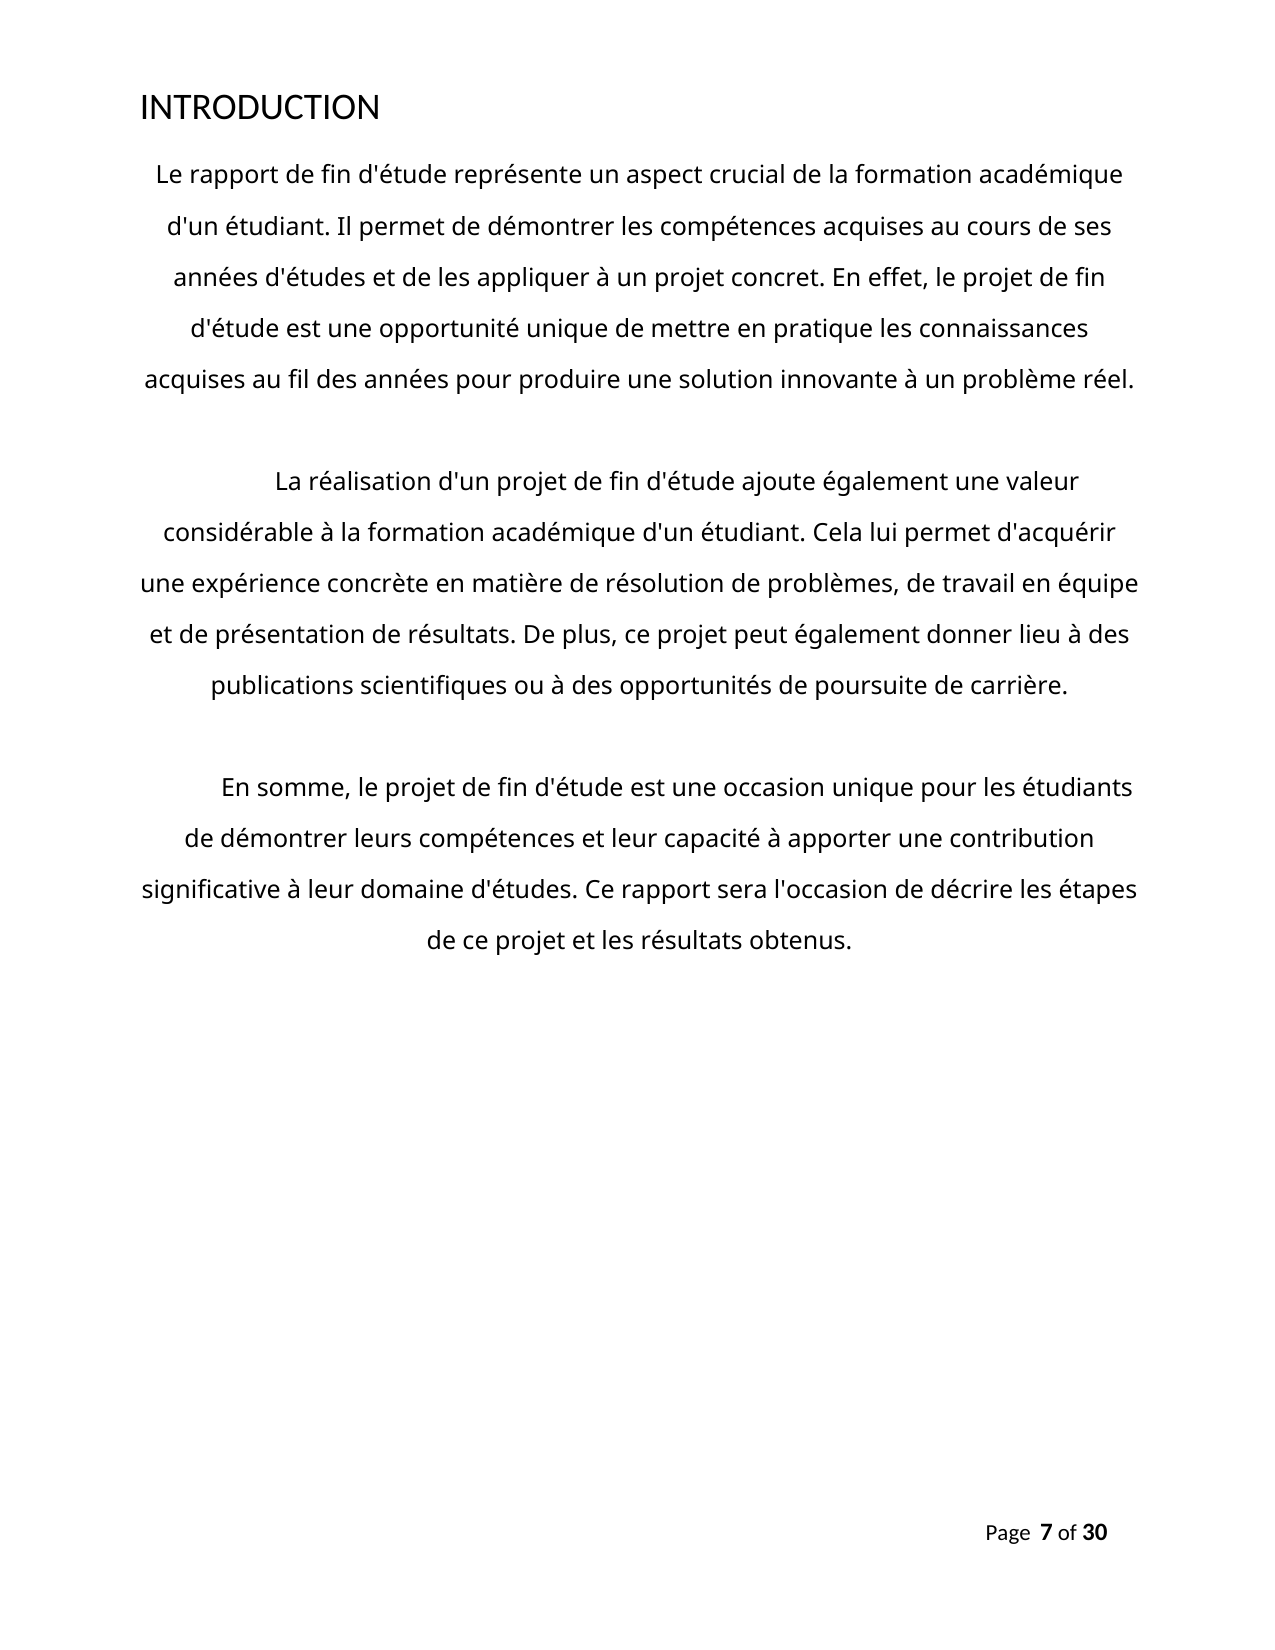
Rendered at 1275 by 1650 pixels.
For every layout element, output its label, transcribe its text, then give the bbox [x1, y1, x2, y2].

list En somme, le projet de fin d'étude est une occasion unique pour les étudiants de démontrer leurs compétences et leur capacité à apporter une contribution significative à leur domaine d'études. Ce rapport sera l'occasion de décrire les étapes de ce projet et les résultats obtenus. [139, 770, 1139, 957]
subtitle INTRODUCTION [139, 83, 1139, 129]
list Le rapport de fin d'étude représente un aspect crucial de la formation académique d'un étudiant. Il permet de démontrer les compétences acquises au cours de ses années d'études et de les appliquer à un projet concret. En effet, le projet de fin d'étude est une opportunité unique de mettre en pratique les connaissances acquises au fil des années pour produire une solution innovante à un problème réel. [139, 157, 1139, 395]
list La réalisation d'un projet de fin d'étude ajoute également une valeur considérable à la formation académique d'un étudiant. Cela lui permet d'acquérir une expérience concrète en matière de résolution de problèmes, de travail en équipe et de présentation de résultats. De plus, ce projet peut également donner lieu à des publications scientifiques ou à des opportunités de poursuite de carrière. [139, 463, 1139, 702]
